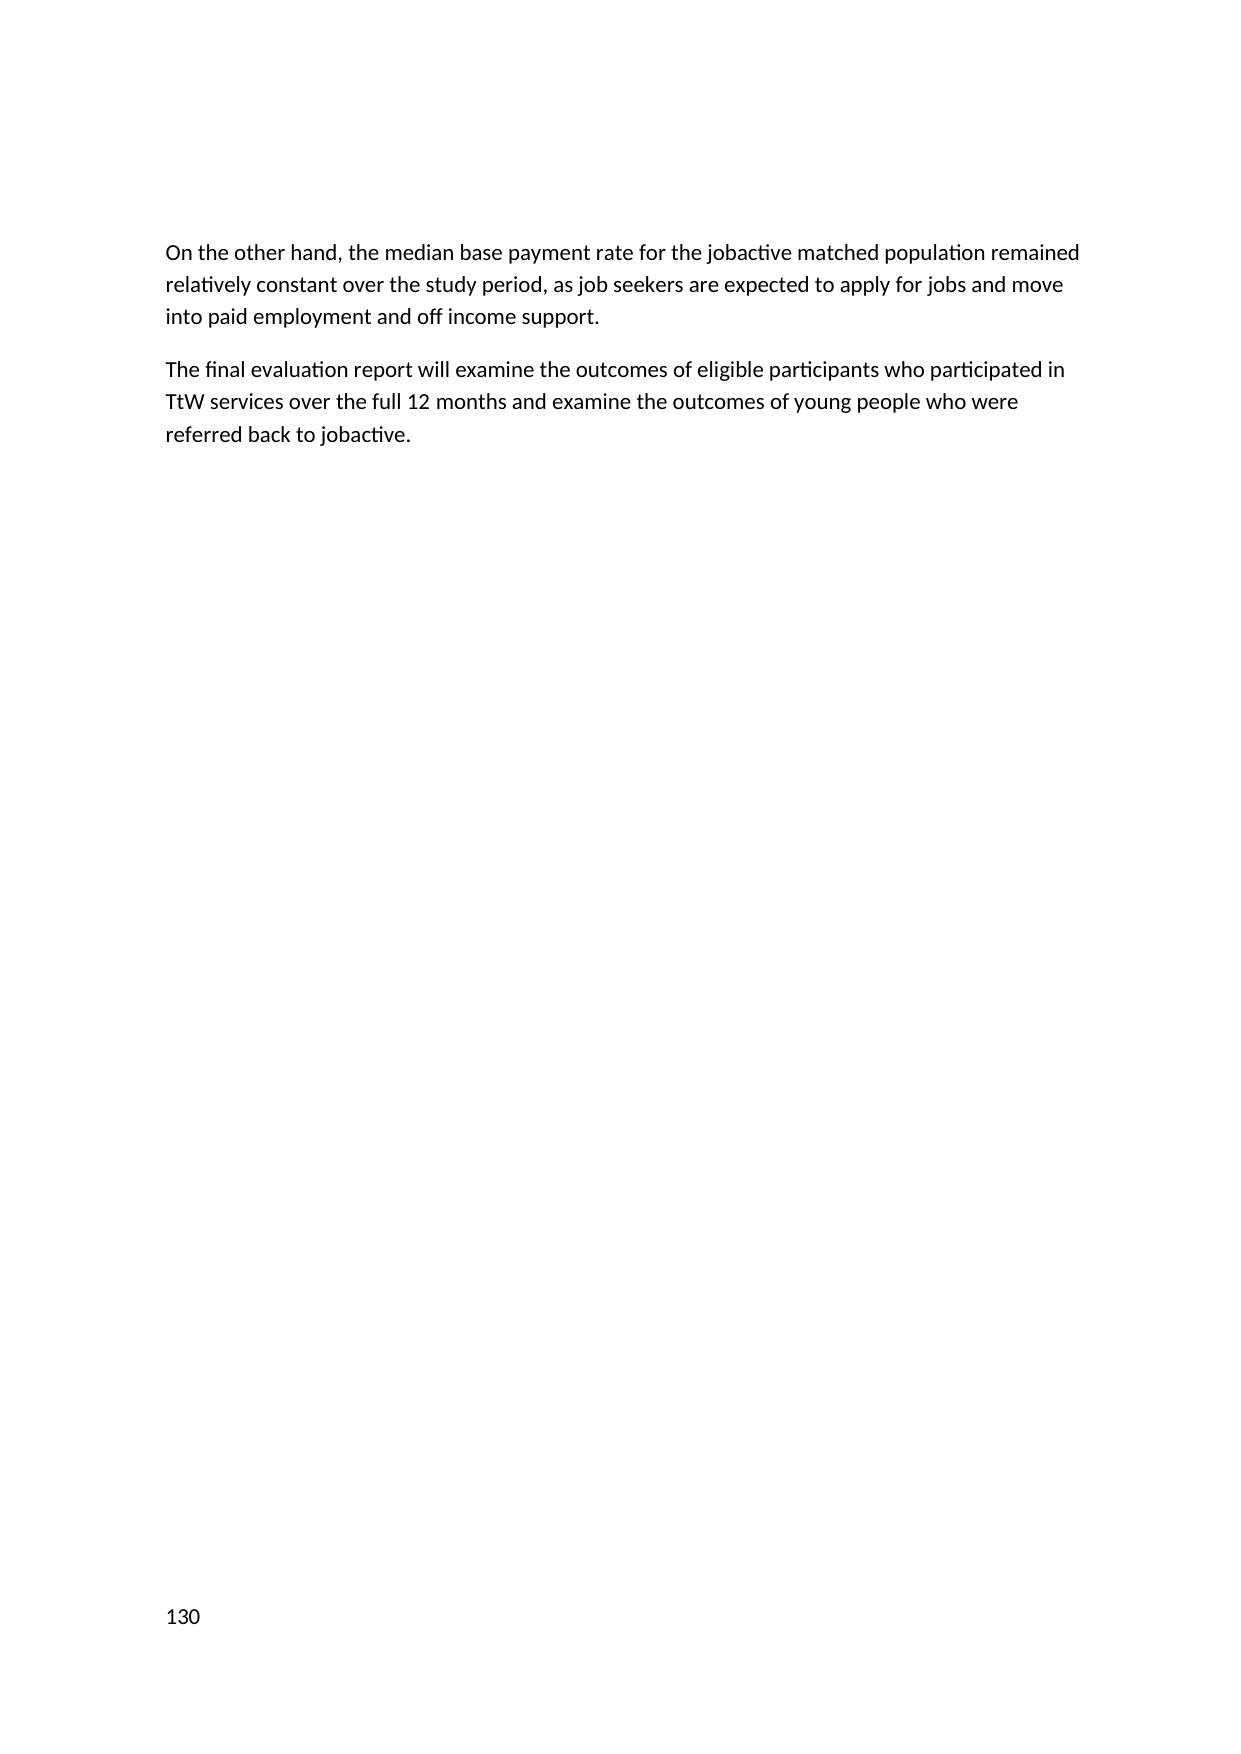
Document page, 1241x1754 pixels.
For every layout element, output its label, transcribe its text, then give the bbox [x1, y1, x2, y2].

text On the other hand, the median base payment rate for the jobactive matched population remained relatively constant over the study period, as job seekers are expected to apply for jobs and move into paid employment and off income support. [165, 238, 1090, 330]
text The final evaluation report will examine the outcomes of eligible participants who participated in TtW services over the full 12 months and examine the outcomes of young people who were referred back to jobactive. [165, 355, 1090, 448]
